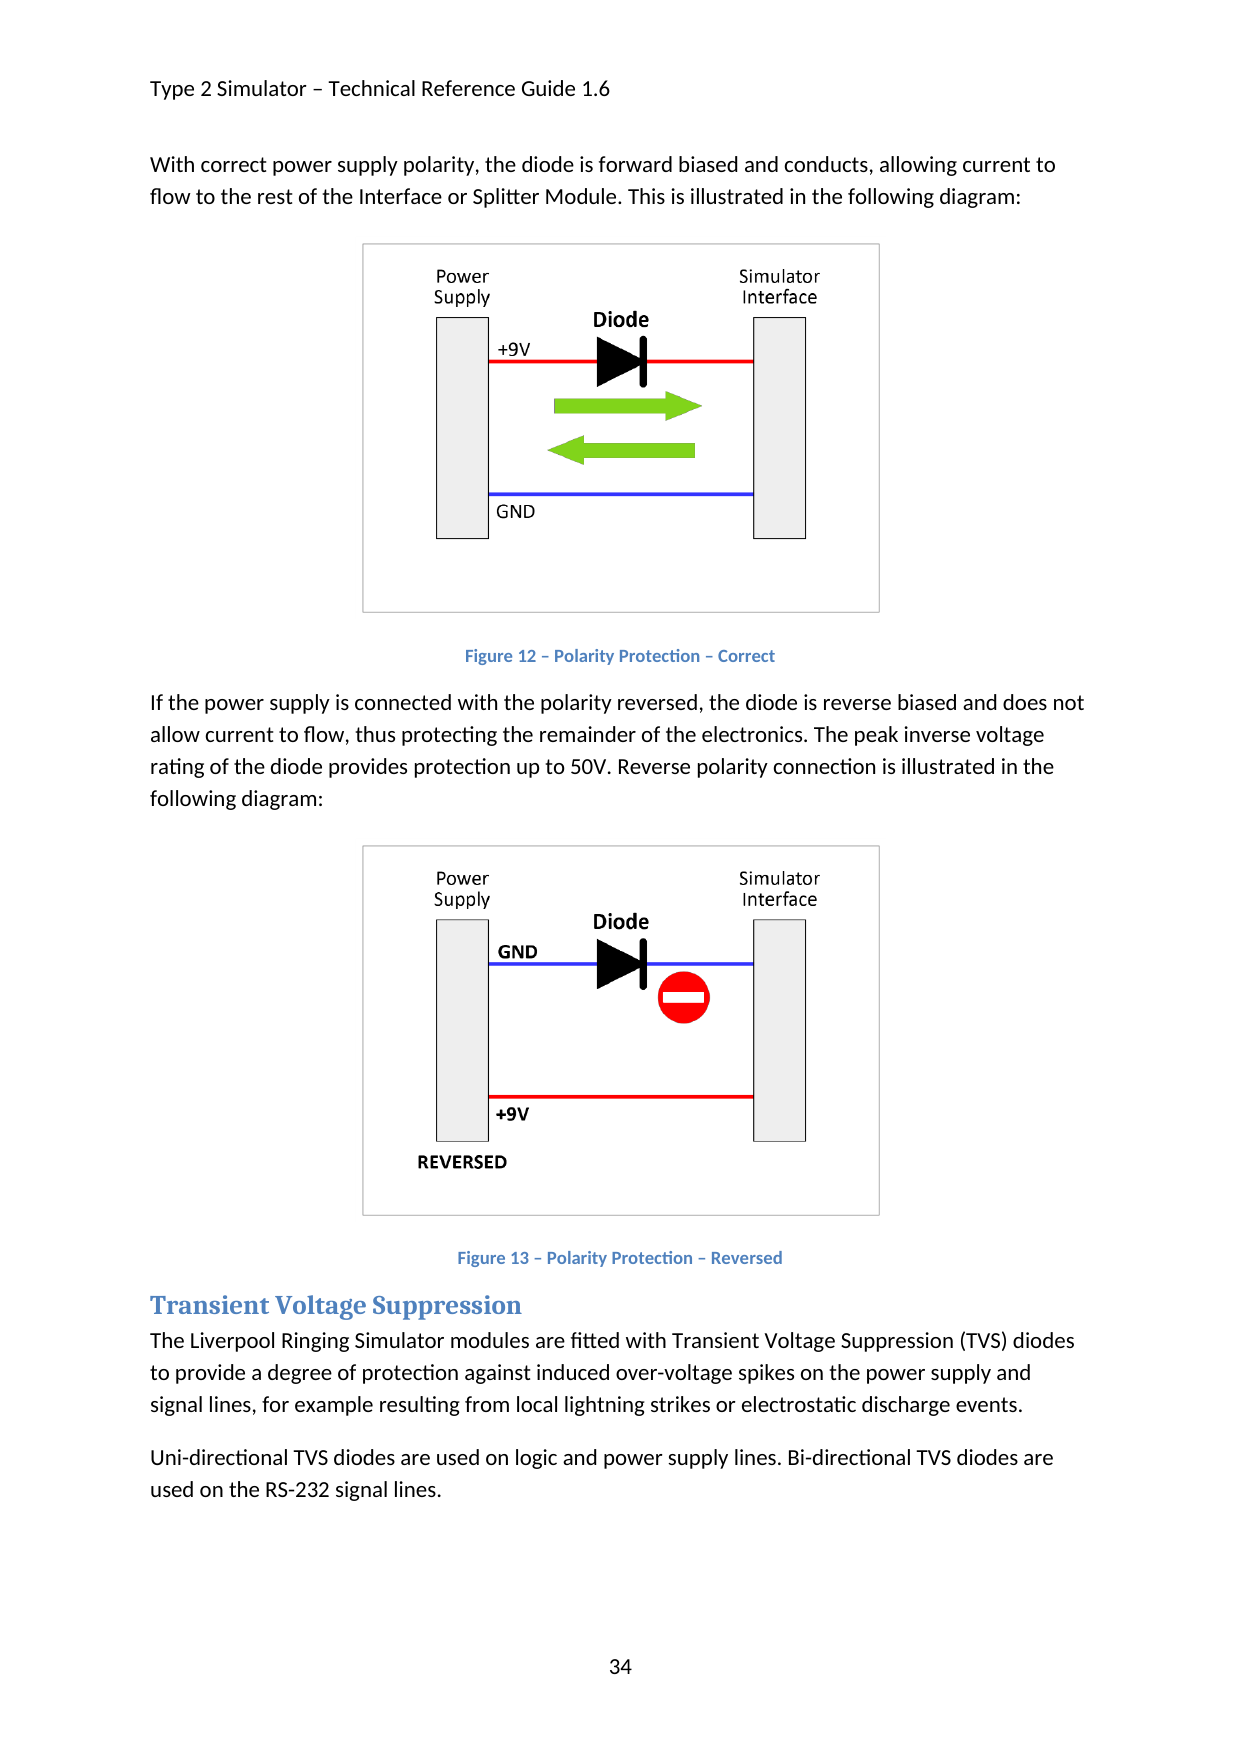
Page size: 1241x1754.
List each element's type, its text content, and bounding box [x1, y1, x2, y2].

text The Liverpool Ringing Simulator modules are fitted with Transient Voltage Suppression (TVS) diodes to provide a degree of protection against induced over-voltage spikes on the power supply and signal lines, for example resulting from local lightning strikes or electrostatic discharge events. [150, 1326, 1090, 1418]
subtitle Transient Voltage Suppression [150, 1290, 1090, 1321]
text With correct power supply polarity, the diode is forward biased and conducts, allowing current to flow to the rest of the Interface or Splitter Module. This is illustrated in the following diagram: [150, 150, 1090, 210]
picture [354, 235, 886, 619]
text Uni-directional TVS diodes are used on logic and power supply lines. Bi-directional TVS diodes are used on the RS-232 signal lines. [150, 1443, 1090, 1503]
text If the power supply is connected with the polarity reversed, the diode is reverse biased and does not allow current to flow, thus protecting the remainder of the electronics. The peak inverse voltage rating of the diode provides protection up to 50V. Reverse polarity connection is illustrated in the following diagram: [150, 688, 1090, 812]
picture [354, 837, 886, 1222]
